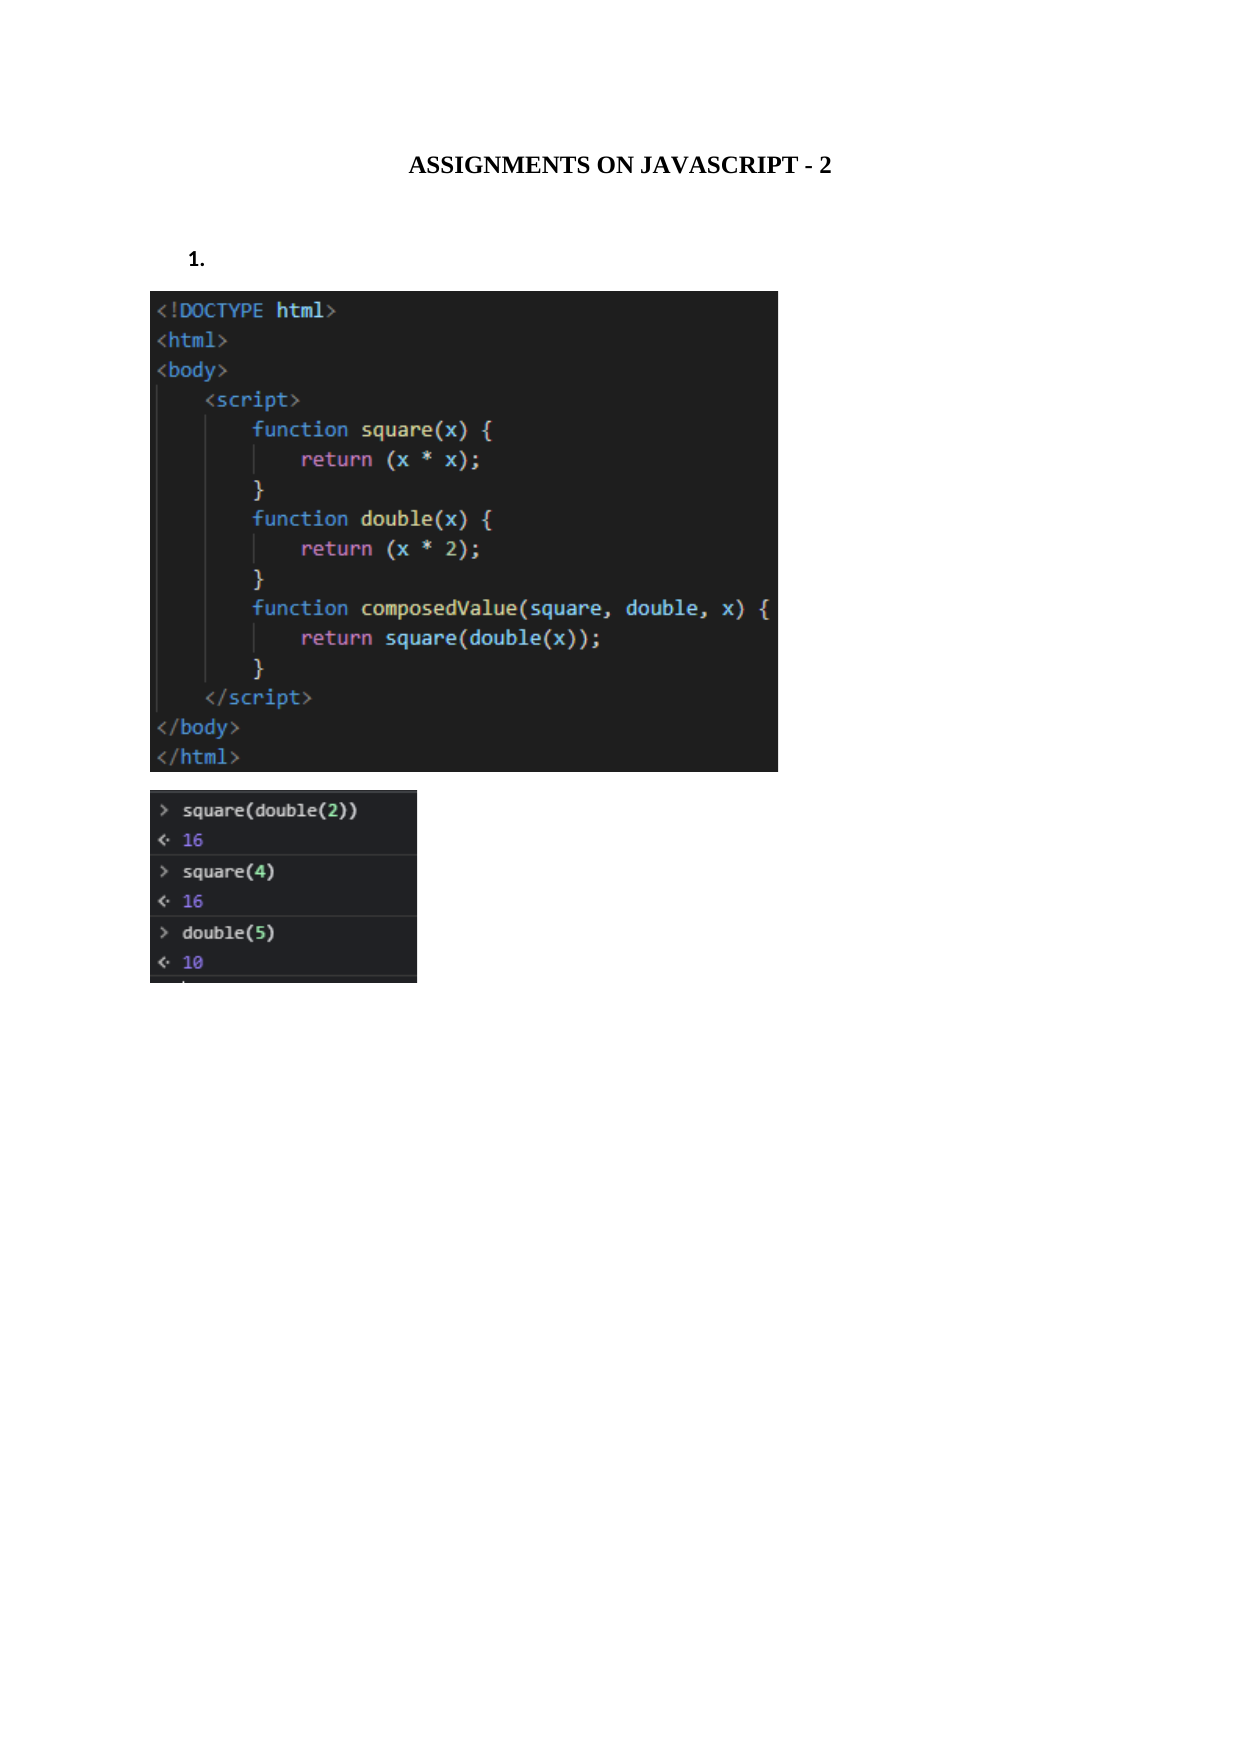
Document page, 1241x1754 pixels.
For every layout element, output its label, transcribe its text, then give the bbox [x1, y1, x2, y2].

picture [150, 291, 779, 772]
picture [150, 790, 418, 983]
text ASSIGNMENTS ON JAVASCRIPT - 2 [150, 150, 1090, 179]
